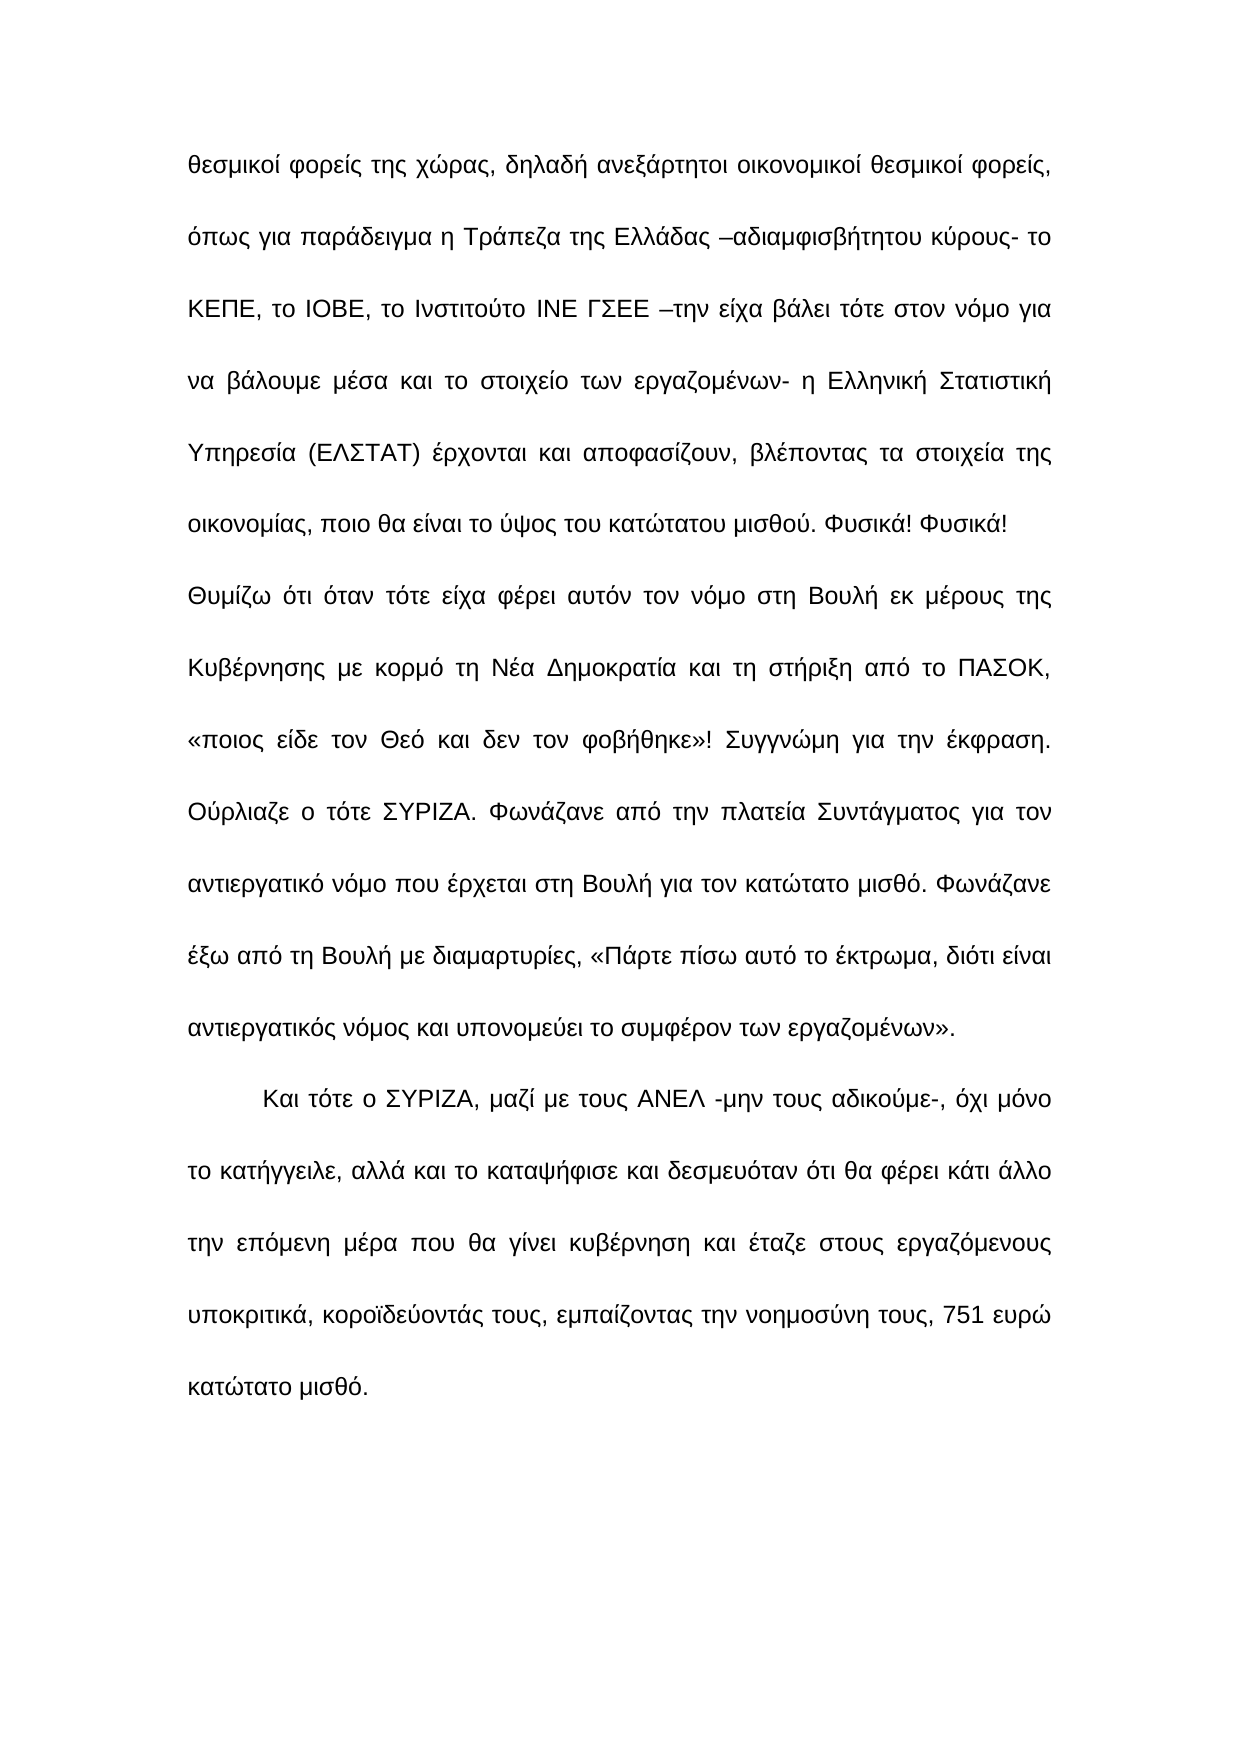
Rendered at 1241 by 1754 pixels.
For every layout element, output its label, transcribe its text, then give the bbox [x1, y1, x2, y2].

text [187, 150, 1053, 538]
text Θυμίζω ότι όταν τότε είχα φέρει αυτόν τον νόμο στη Βουλή εκ μέρους της Κυβέρνησης με κορμό τη Νέα Δημοκρατία και τη στήριξη από το ΠΑΣΟΚ, «ποιος είδε τον Θεό και δεν τον φοβήθηκε»! Συγγνώμη για την έκφραση. Ούρλιαζε ο τότε ΣΥΡΙΖΑ. Φωνάζανε από την πλατεία Συντάγματος για τον αντιεργατικό νόμο που έρχεται στη Βουλή για τον κατώτατο μισθό. Φωνάζανε έξω από τη Βουλή με διαμαρτυρίες, «Πάρτε πίσω αυτό το έκτρωμα, διότι είναι αντιεργατικός νόμος και υπονομεύει το συμφέρον των εργαζομένων». [187, 581, 1053, 1041]
text Και τότε ο ΣΥΡΙΖΑ, μαζί με τους ΑΝΕΛ -μην τους αδικούμε-, όχι μόνο το κατήγγειλε, αλλά και το καταψήφισε και δεσμευόταν ότι θα φέρει κάτι άλλο την επόμενη μέρα που θα γίνει κυβέρνηση και έταζε στους εργαζόμενους υποκριτικά, κοροϊδεύοντάς τους, εμπαίζοντας την νοημοσύνη τους, 751 ευρώ κατώτατο μισθό. [187, 1084, 1053, 1401]
